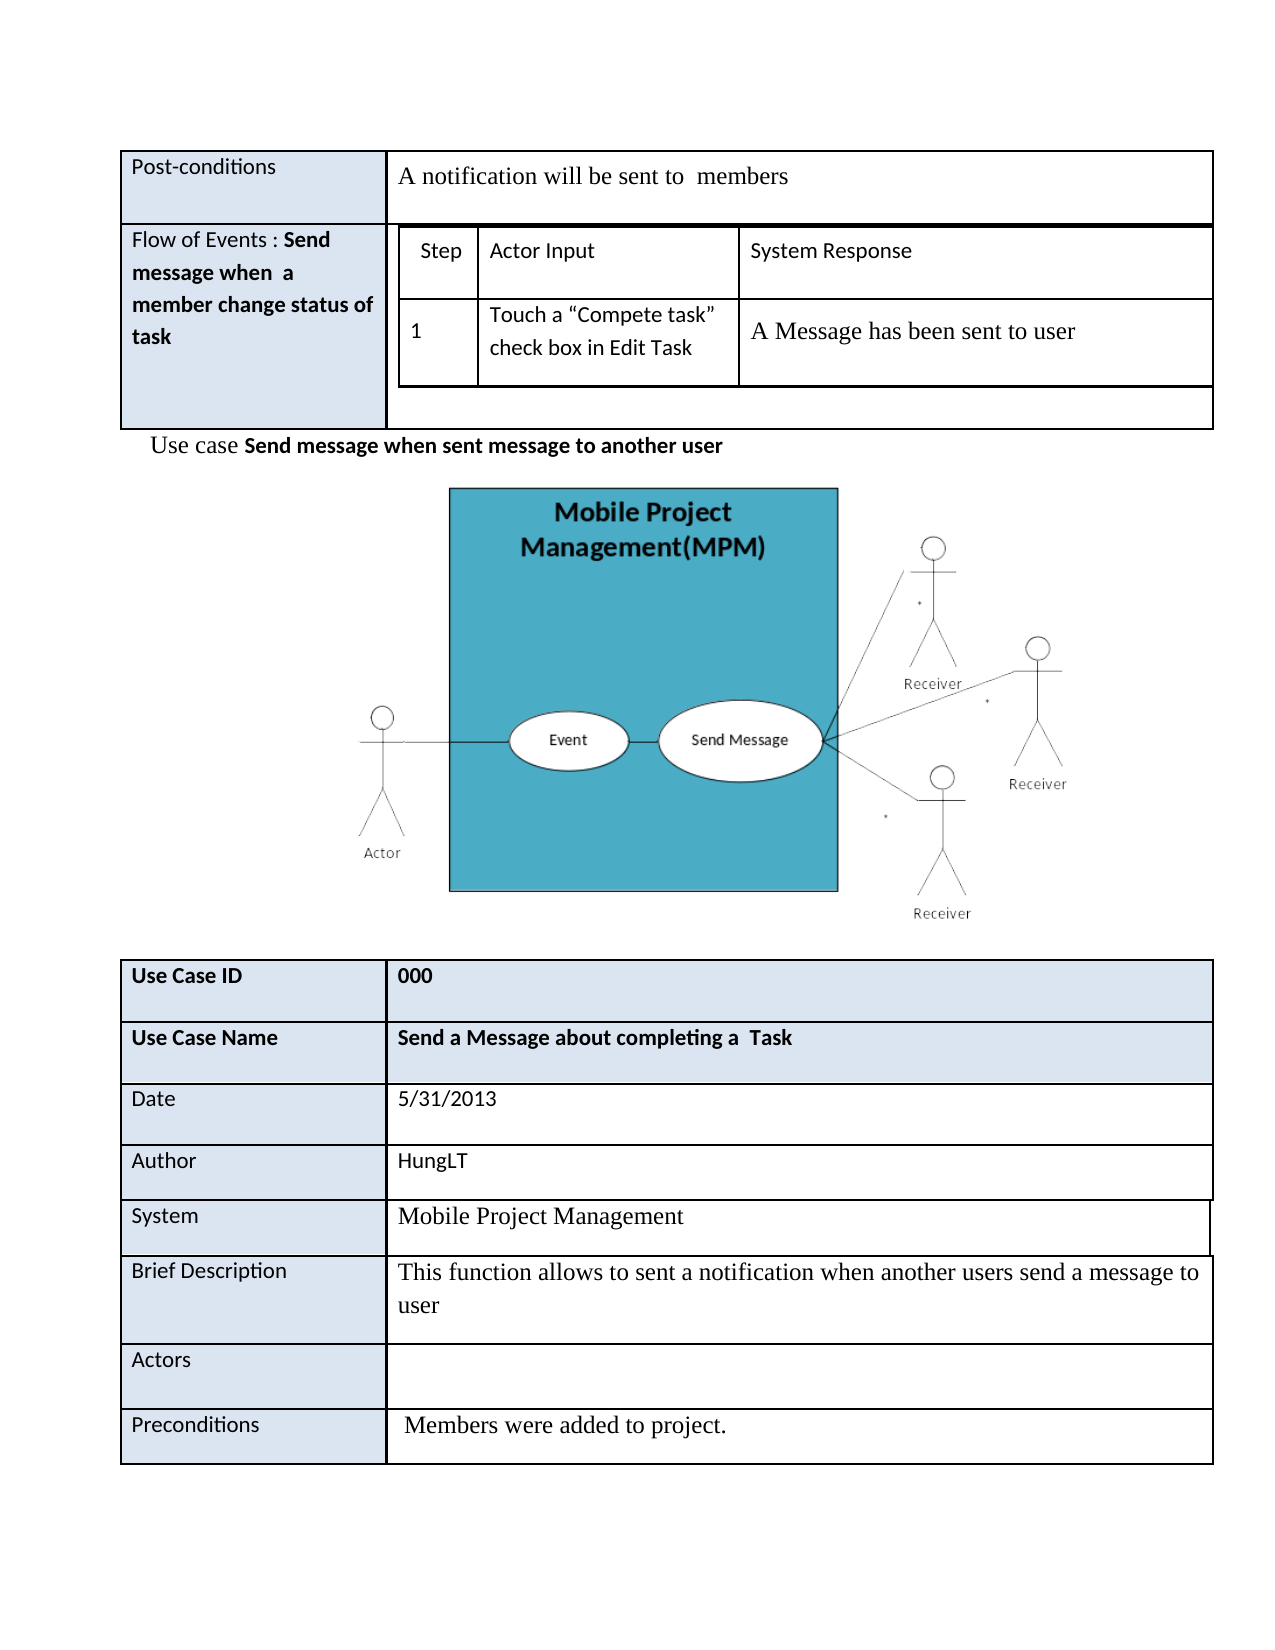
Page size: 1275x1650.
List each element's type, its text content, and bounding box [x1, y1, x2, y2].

table_cell Brief Description [122, 1257, 385, 1343]
text Use case Send message when sent message to another user [150, 430, 1125, 459]
table_cell Actors [122, 1345, 385, 1408]
table_cell [388, 1345, 1212, 1408]
table_header 000 [388, 961, 1212, 1021]
table_cell Members were added to project. [388, 1410, 1212, 1463]
table_cell Send a Message about completing a Task [388, 1023, 1212, 1082]
table_cell Flow of Events : Send message when a member change status of task [122, 225, 385, 428]
table_cell This function allows to sent a notification when another users send a message to user [388, 1257, 1212, 1343]
table_cell [388, 225, 1212, 428]
table_cell System [122, 1201, 385, 1254]
table_cell Date [122, 1085, 385, 1144]
table_cell Post-conditions [122, 152, 385, 223]
table_cell 5/31/2013 [388, 1085, 1212, 1144]
table_cell Mobile Project Management [388, 1201, 1209, 1254]
table_header Use Case ID [122, 961, 385, 1021]
table_cell Preconditions [122, 1410, 385, 1463]
table_cell Use Case Name [122, 1023, 385, 1082]
table_cell HungLT [388, 1146, 1212, 1199]
table_cell A notification will be sent to members [388, 152, 1212, 223]
table_cell Author [122, 1146, 385, 1199]
